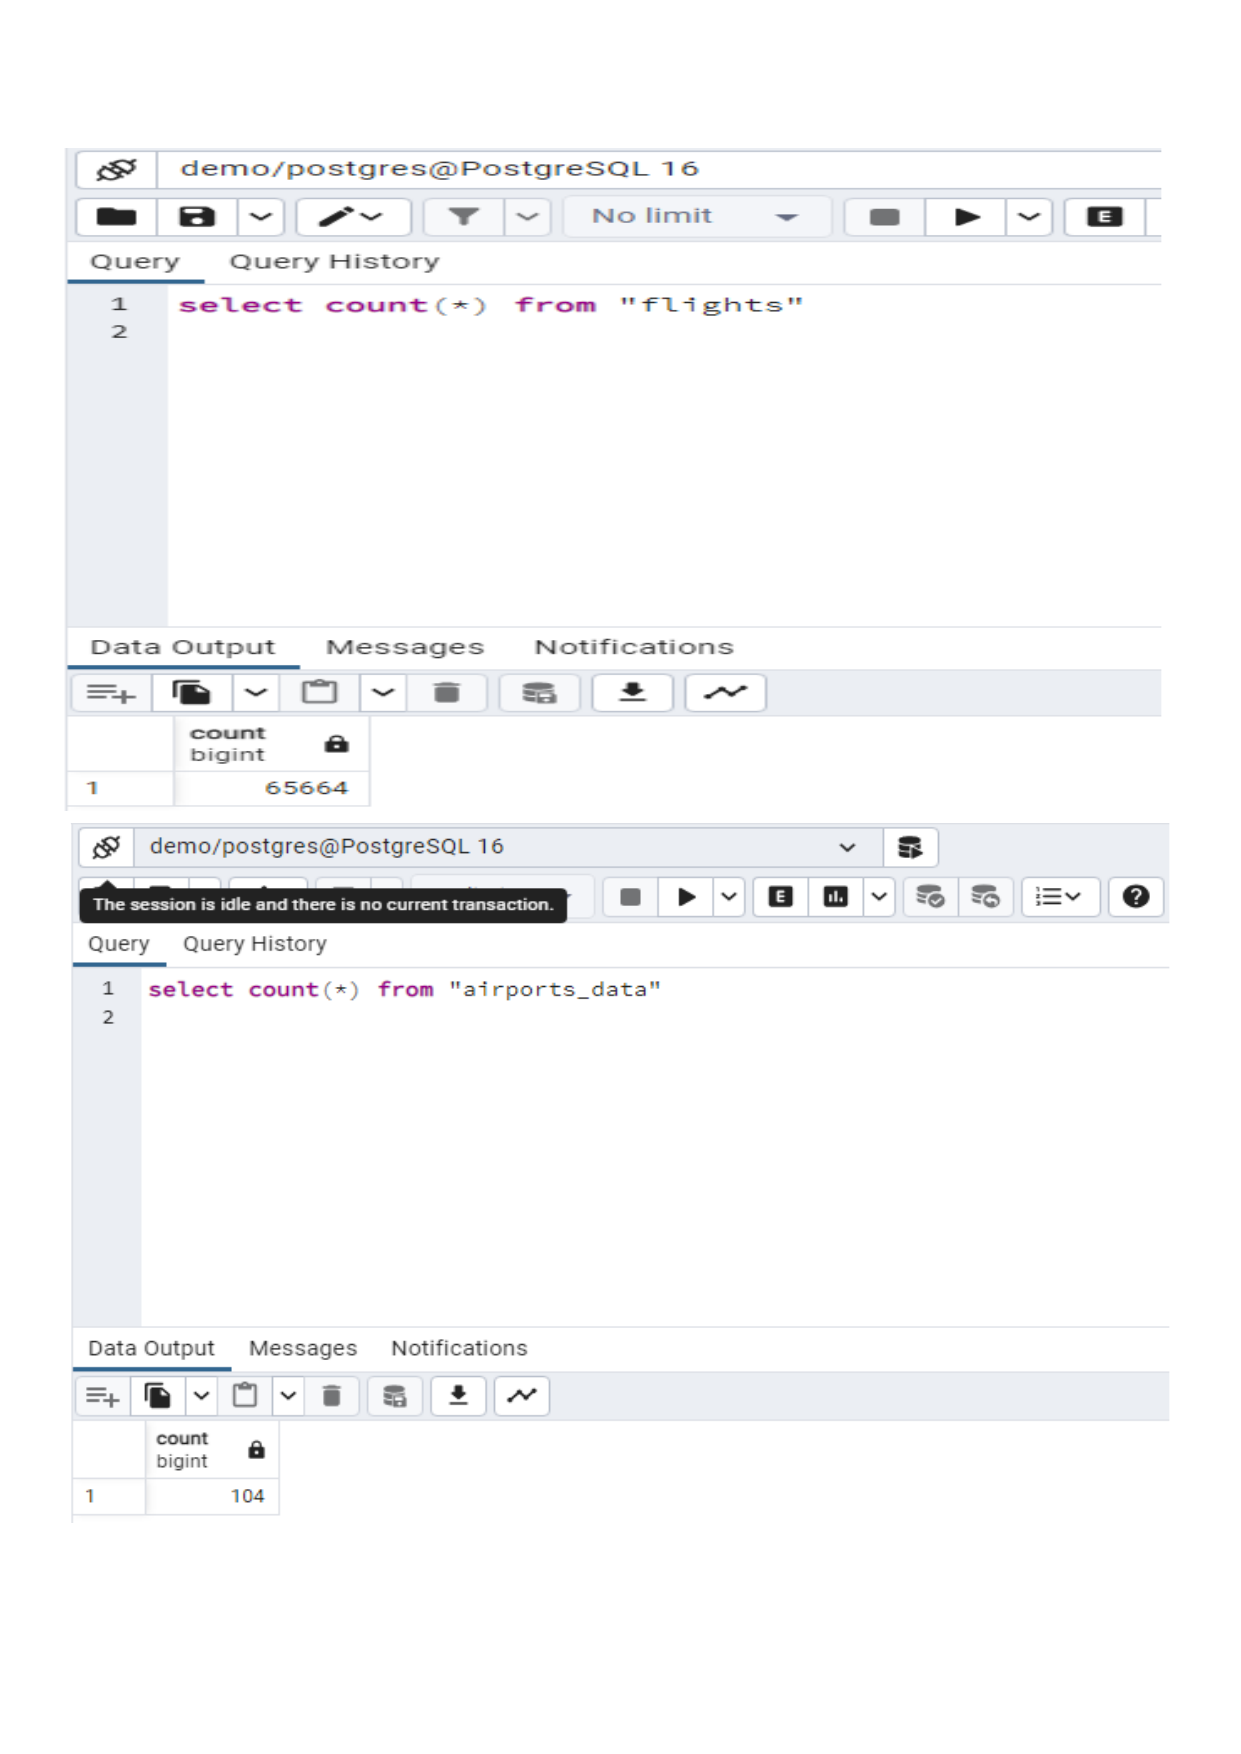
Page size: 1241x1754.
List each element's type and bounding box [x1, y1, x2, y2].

picture [61, 148, 1162, 811]
picture [70, 823, 1170, 1523]
